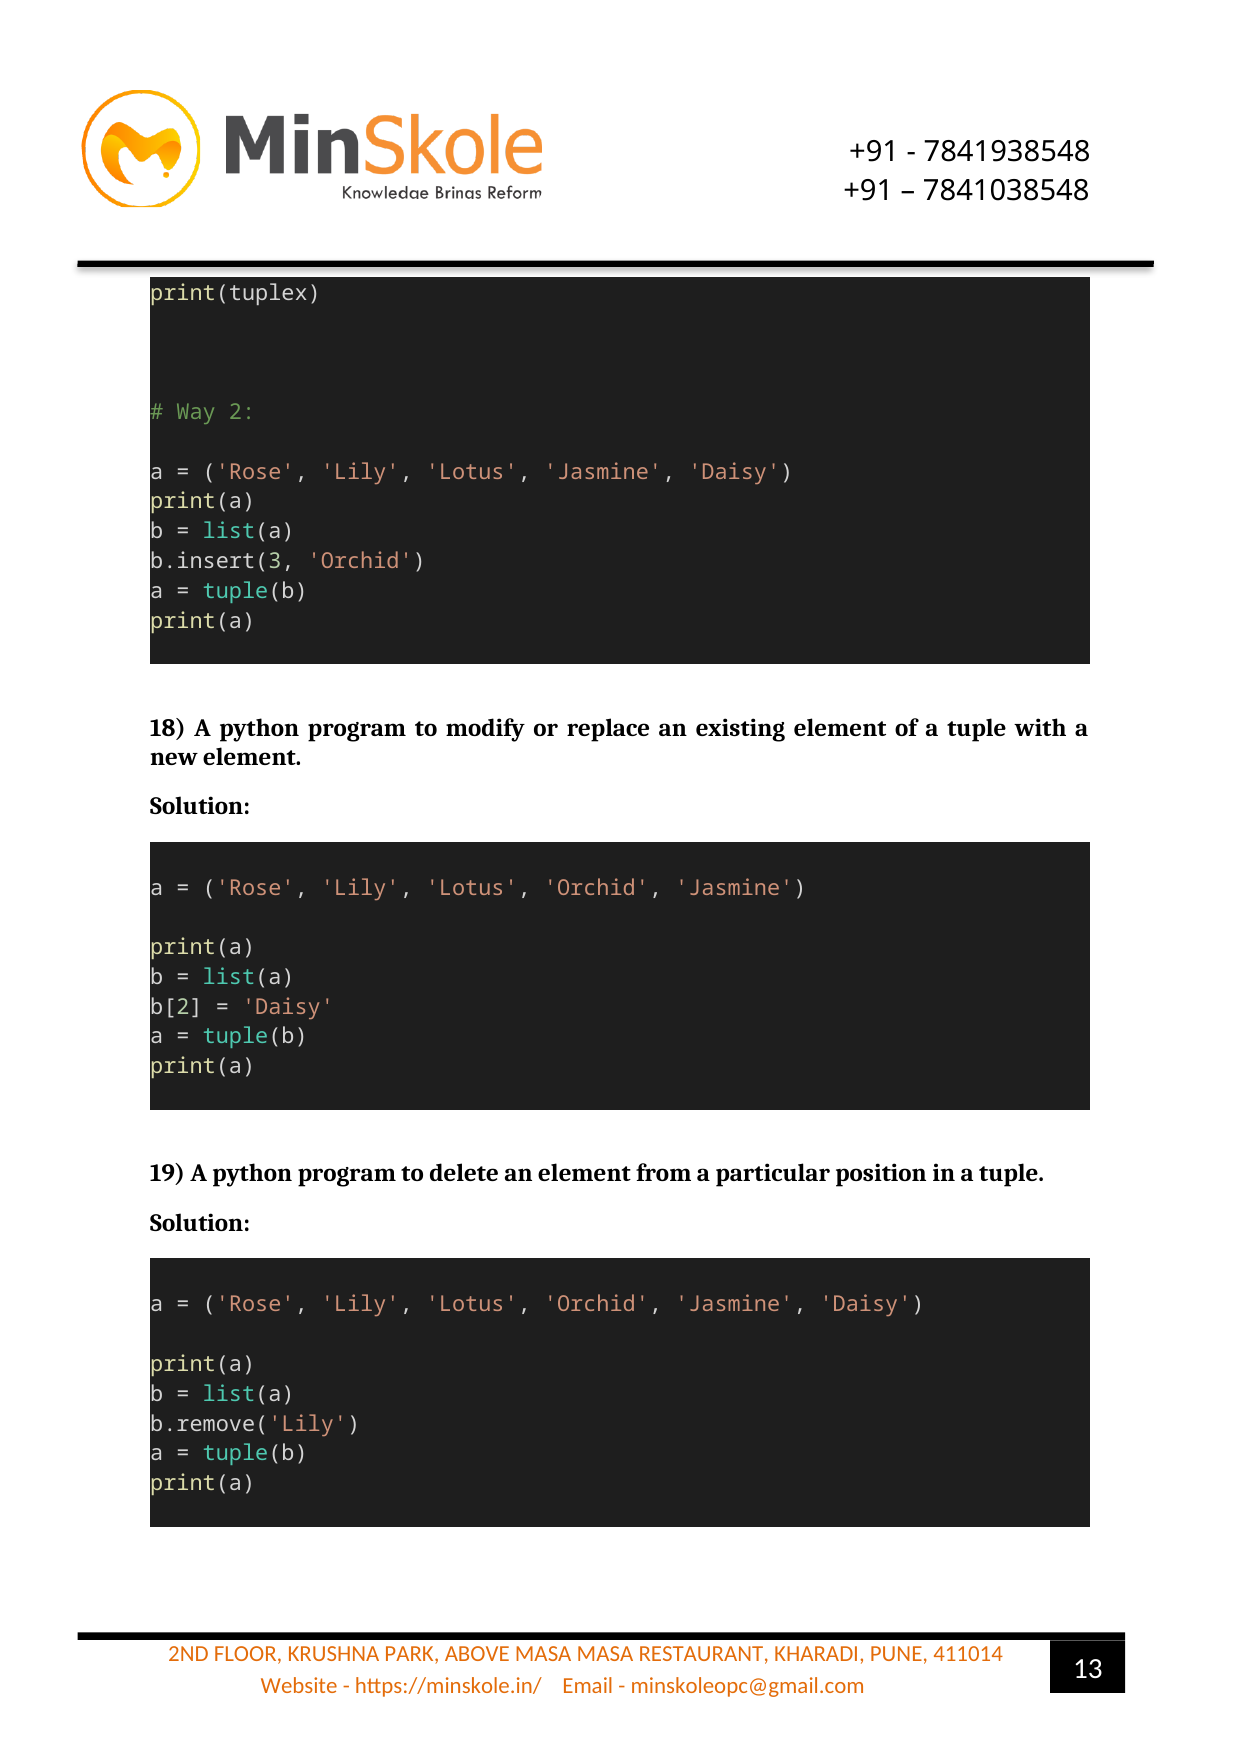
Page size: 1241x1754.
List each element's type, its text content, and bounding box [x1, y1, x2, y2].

text print(a) [150, 931, 1090, 961]
text # Way 2: [150, 396, 1090, 426]
text print(a) [150, 1348, 1090, 1378]
text print(a) [150, 604, 1090, 634]
text a = ('Rose', 'Lily', 'Lotus', 'Orchid', 'Jasmine') [150, 871, 1090, 901]
text 19) A python program to delete an element from a particular position in a tuple. [150, 1159, 1090, 1188]
text 18) A python program to modify or replace an existing element of a tuple with a new element. [150, 714, 1090, 771]
text Solution: [150, 792, 1090, 821]
text a = ('Rose', 'Lily', 'Lotus', 'Jasmine', 'Daisy') [150, 456, 1090, 485]
text b = list(a) [150, 515, 1090, 545]
text print(a) [150, 485, 1090, 515]
text b[2] = 'Daisy' [150, 991, 1090, 1020]
text a = tuple(b) [150, 575, 1090, 604]
text print(a) [150, 1467, 1090, 1497]
picture [81, 90, 200, 206]
picture [226, 113, 542, 199]
text Solution: [150, 1209, 1090, 1238]
text b = list(a) [150, 961, 1090, 991]
text a = ('Rose', 'Lily', 'Lotus', 'Orchid', 'Jasmine', 'Daisy') [150, 1288, 1090, 1318]
text b.insert(3, 'Orchid') [150, 545, 1090, 575]
text b = list(a) [150, 1378, 1090, 1407]
text print(a) [150, 1050, 1090, 1080]
text a = tuple(b) [150, 1437, 1090, 1467]
text a = tuple(b) [150, 1020, 1090, 1050]
text b.remove('Lily') [150, 1407, 1090, 1437]
text print(tuplex) [150, 277, 1090, 307]
